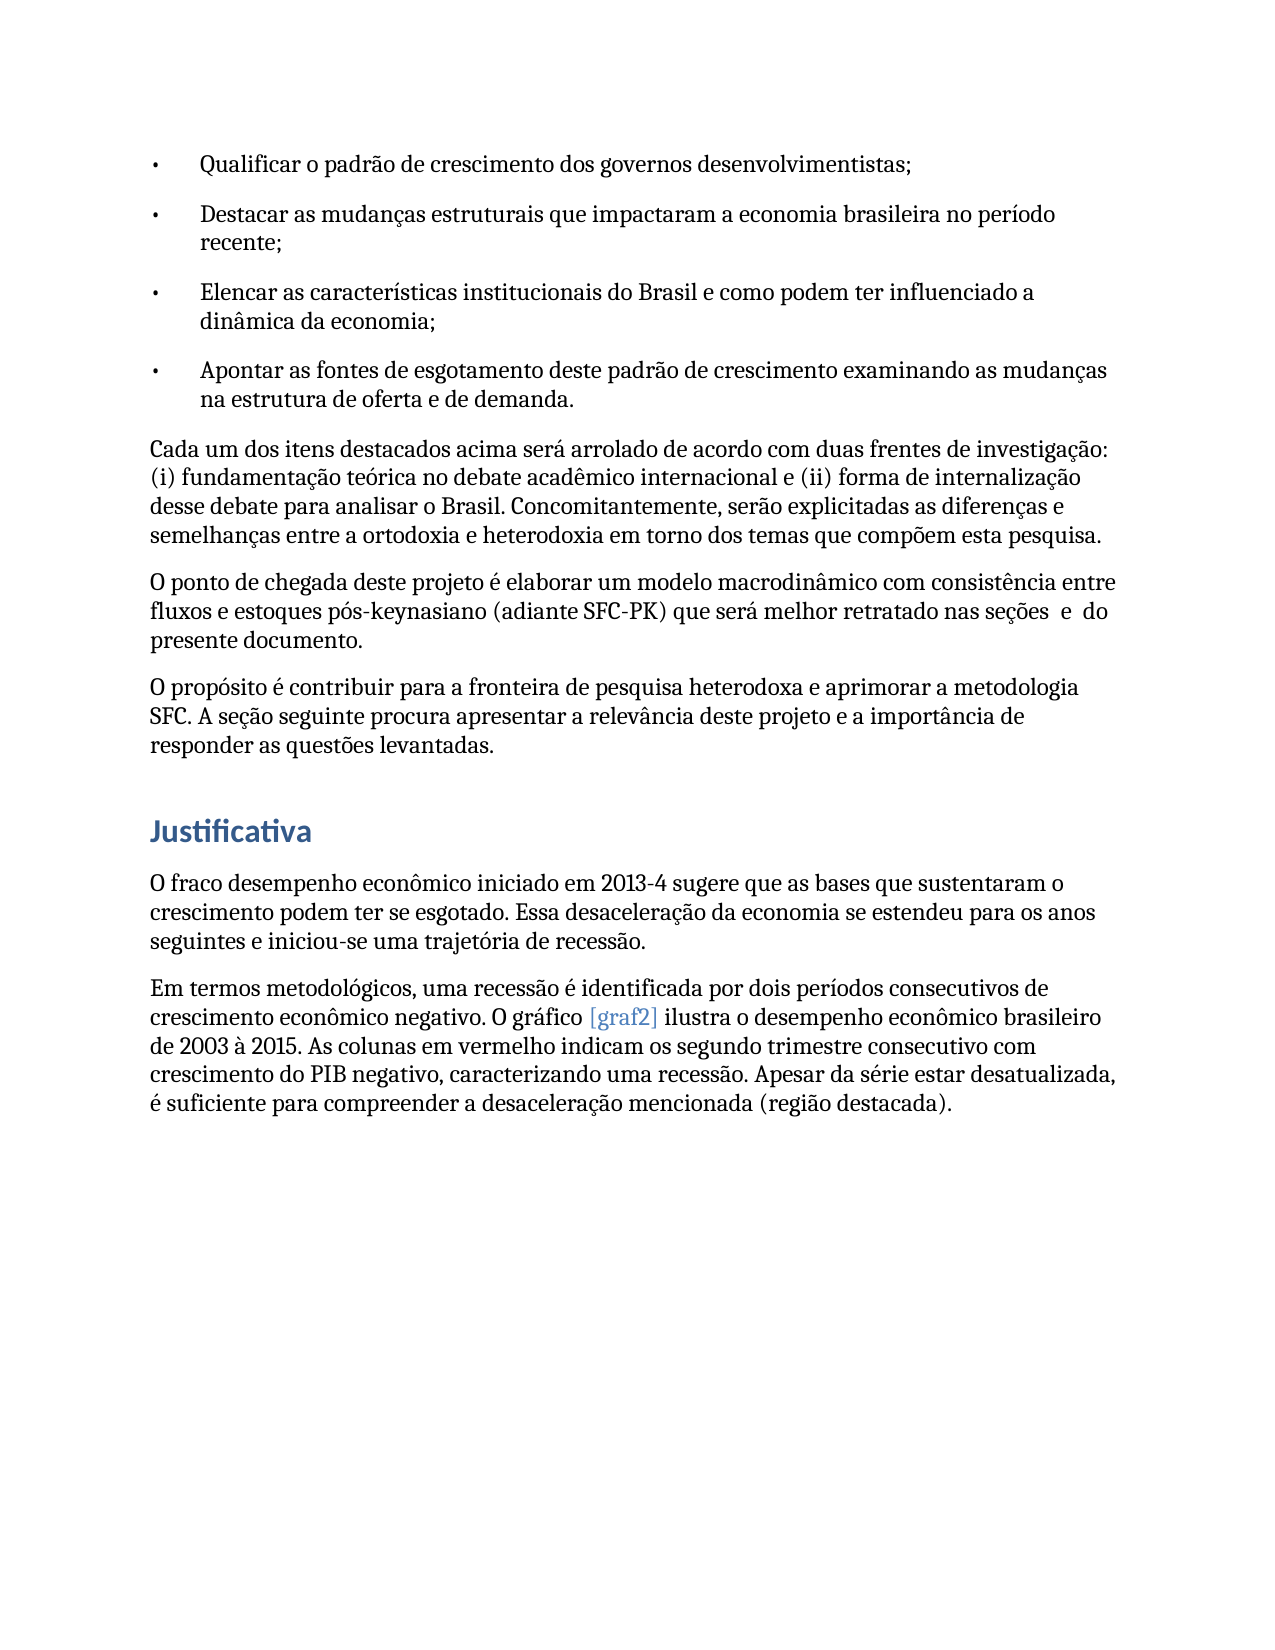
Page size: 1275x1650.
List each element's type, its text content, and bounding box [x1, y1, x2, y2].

text Em termos metodológicos, uma recessão é identificada por dois períodos consecutivos de crescimento econômico negativo. O gráfico [graf2] ilustra o desempenho econômico brasileiro de 2003 à 2015. As colunas em vermelho indicam os segundo trimestre consecutivo com crescimento do PIB negativo, caracterizando uma recessão. Apesar da série estar desatualizada, é suficiente para compreender a desaceleração mencionada (região destacada). [150, 974, 1125, 1118]
list Destacar as mudanças estruturais que impactaram a economia brasileira no período recente; [150, 199, 1125, 257]
text O ponto de chegada deste projeto é elaborar um modelo macrodinâmico com consistência entre fluxos e estoques pós-keynasiano (adiante SFC-PK) que será melhor retratado nas seções e do presente documento. [150, 568, 1125, 654]
list Apontar as fontes de esgotamento deste padrão de crescimento examinando as mudanças na estrutura de oferta e de demanda. [150, 356, 1125, 414]
text O fraco desempenho econômico iniciado em 2013-4 sugere que as bases que sustentaram o crescimento podem ter se esgotado. Essa desaceleração da economia se estendeu para os anos seguintes e iniciou-se uma trajetória de recessão. [150, 869, 1125, 955]
text O propósito é contribuir para a fronteira de pesquisa heterodoxa e aprimorar a metodologia SFC. A seção seguinte procura apresentar a relevância deste projeto e a importância de responder as questões levantadas. [150, 673, 1125, 759]
text Cada um dos itens destacados acima será arrolado de acordo com duas frentes de investigação: (i) fundamentação teórica no debate acadêmico internacional e (ii) forma de internalização desse debate para analisar o Brasil. Concomitantemente, serão explicitadas as diferenças e semelhanças entre a ortodoxia e heterodoxia em torno dos temas que compõem esta pesquisa. [150, 434, 1125, 549]
list Elencar as características institucionais do Brasil e como podem ter influenciado a dinâmica da economia; [150, 278, 1125, 335]
list Qualificar o padrão de crescimento dos governos desenvolvimentistas; [150, 150, 1125, 179]
subtitle Justificativa [150, 809, 1125, 850]
